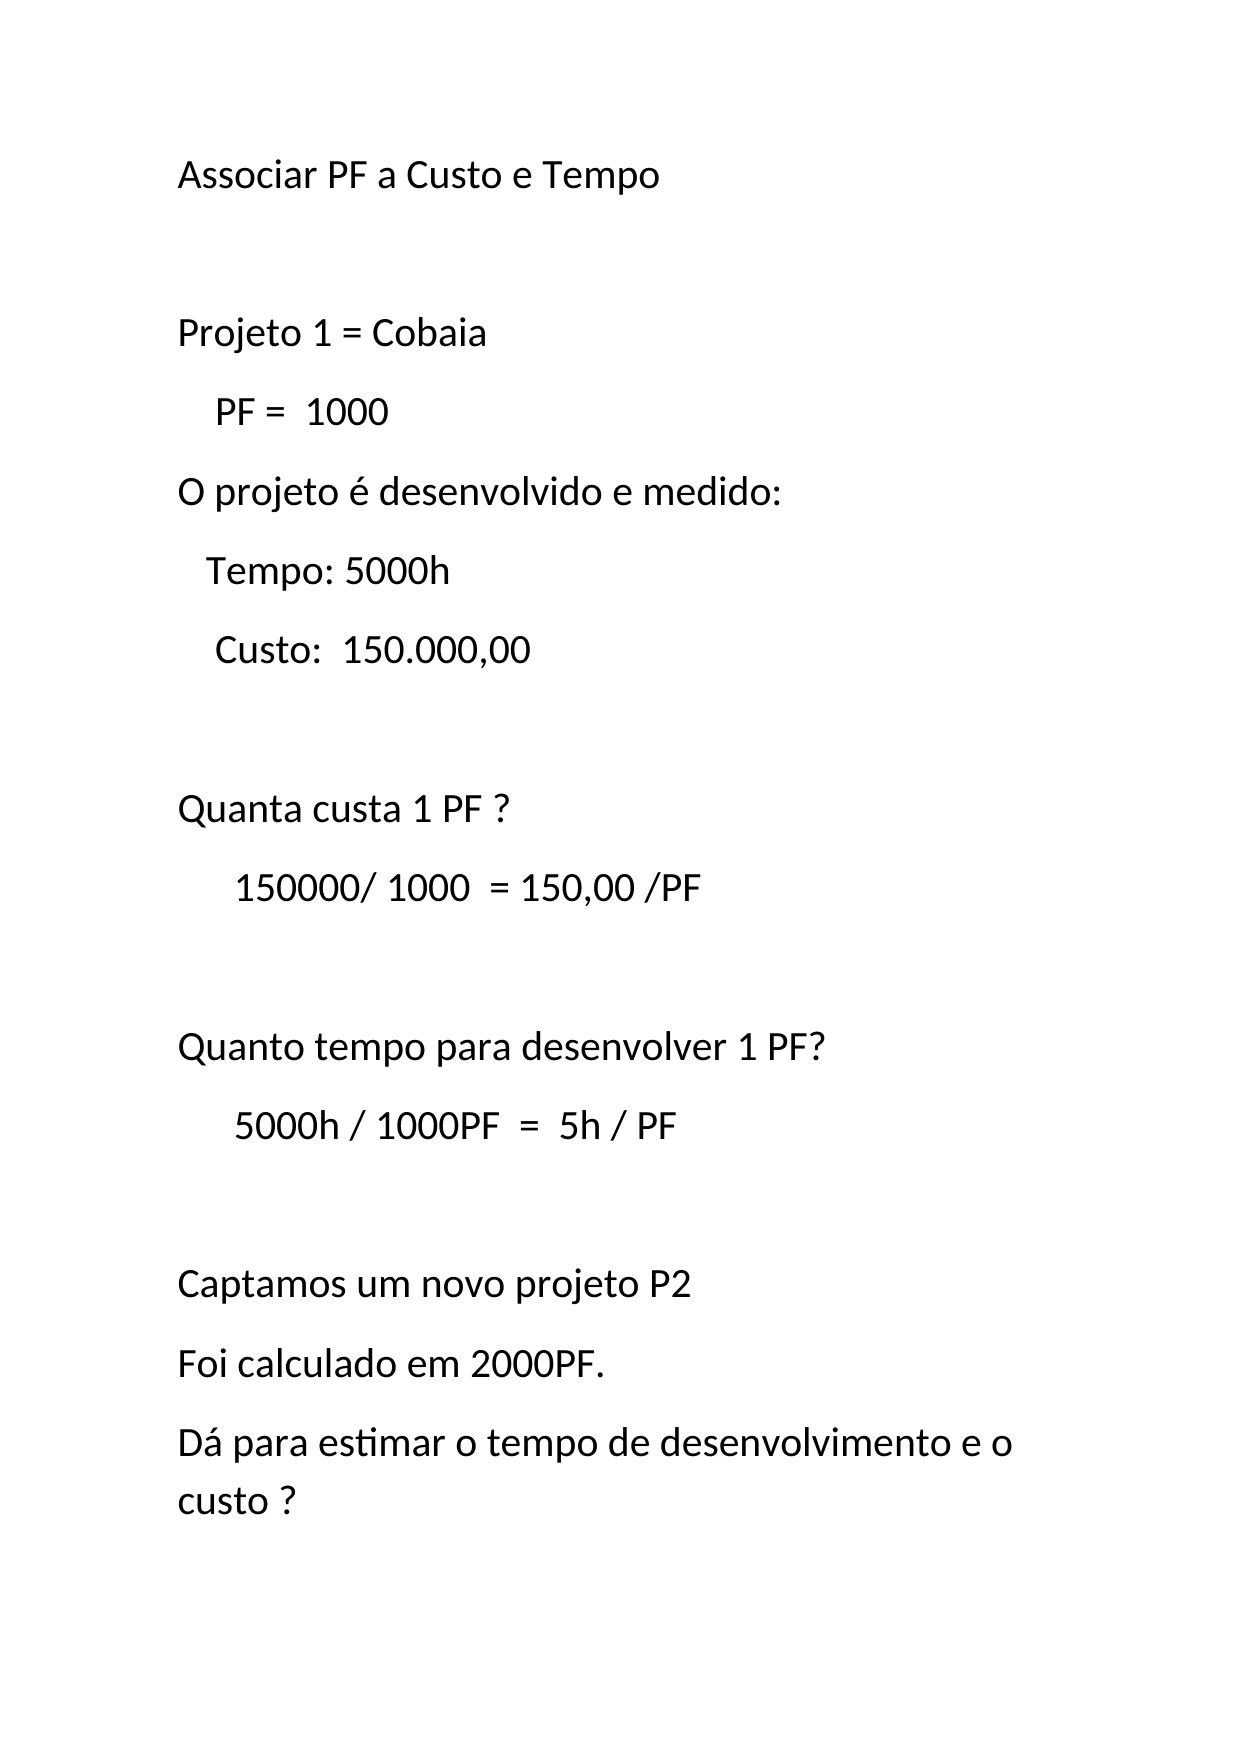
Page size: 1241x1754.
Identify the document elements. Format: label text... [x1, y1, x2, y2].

text PF = 1000 [177, 385, 1063, 436]
text Associar PF a Custo e Tempo [177, 148, 1063, 198]
text O projeto é desenvolvido e medido: [177, 465, 1063, 516]
text Captamos um novo projeto P2 [177, 1257, 1063, 1308]
text Custo: 150.000,00 [177, 623, 1063, 674]
text Dá para estimar o tempo de desenvolvimento e o custo ? [177, 1416, 1063, 1525]
text Quanto tempo para desenvolver 1 PF? [177, 1019, 1063, 1070]
text 150000/ 1000 = 150,00 /PF [177, 861, 1063, 912]
text Foi calculado em 2000PF. [177, 1337, 1063, 1387]
text Tempo: 5000h [177, 544, 1063, 595]
text Projeto 1 = Cobaia [177, 306, 1063, 357]
text 5000h / 1000PF = 5h / PF [177, 1099, 1063, 1150]
text Quanta custa 1 PF ? [177, 782, 1063, 833]
